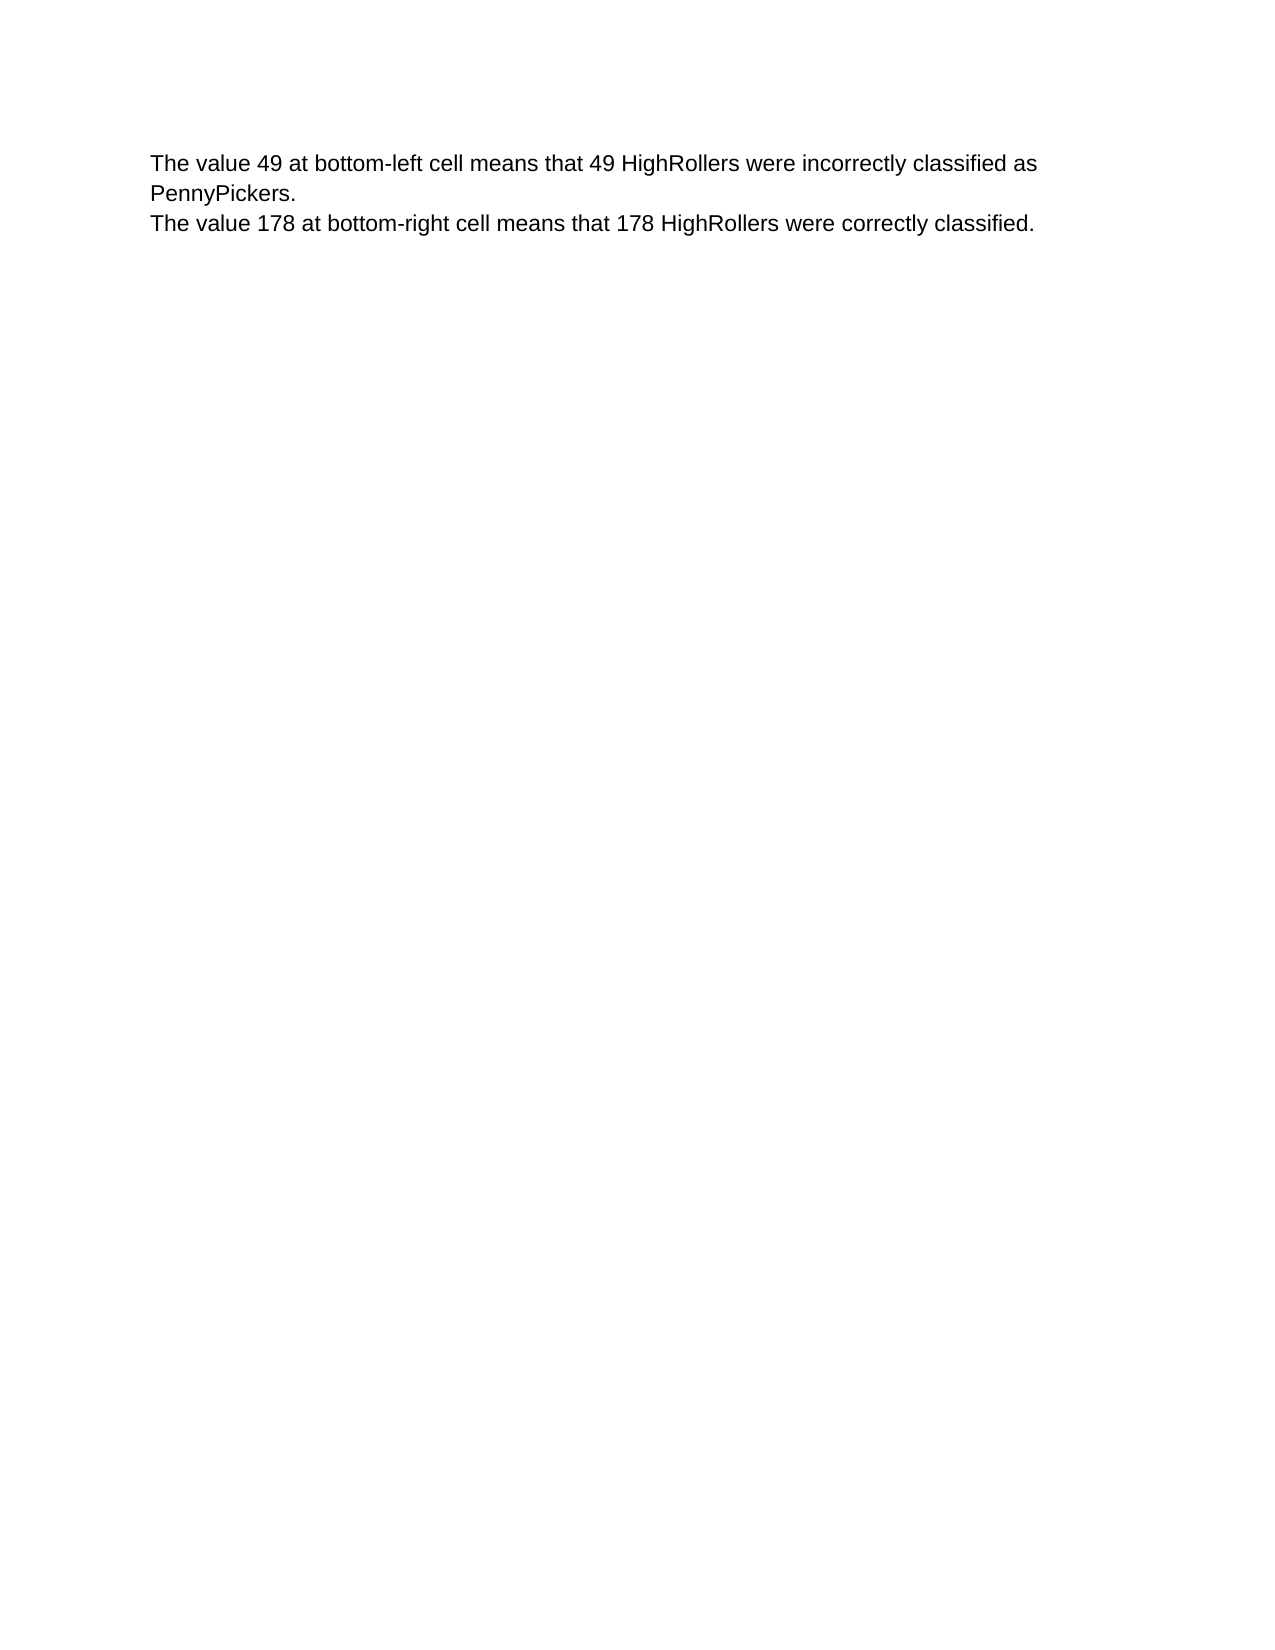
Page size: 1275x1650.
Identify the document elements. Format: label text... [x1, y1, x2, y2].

text The value 49 at bottom-left cell means that 49 HighRollers were incorrectly classified as PennyPickers. [150, 150, 1125, 207]
text The value 178 at bottom-right cell means that 178 HighRollers were correctly classified. [150, 210, 1125, 237]
